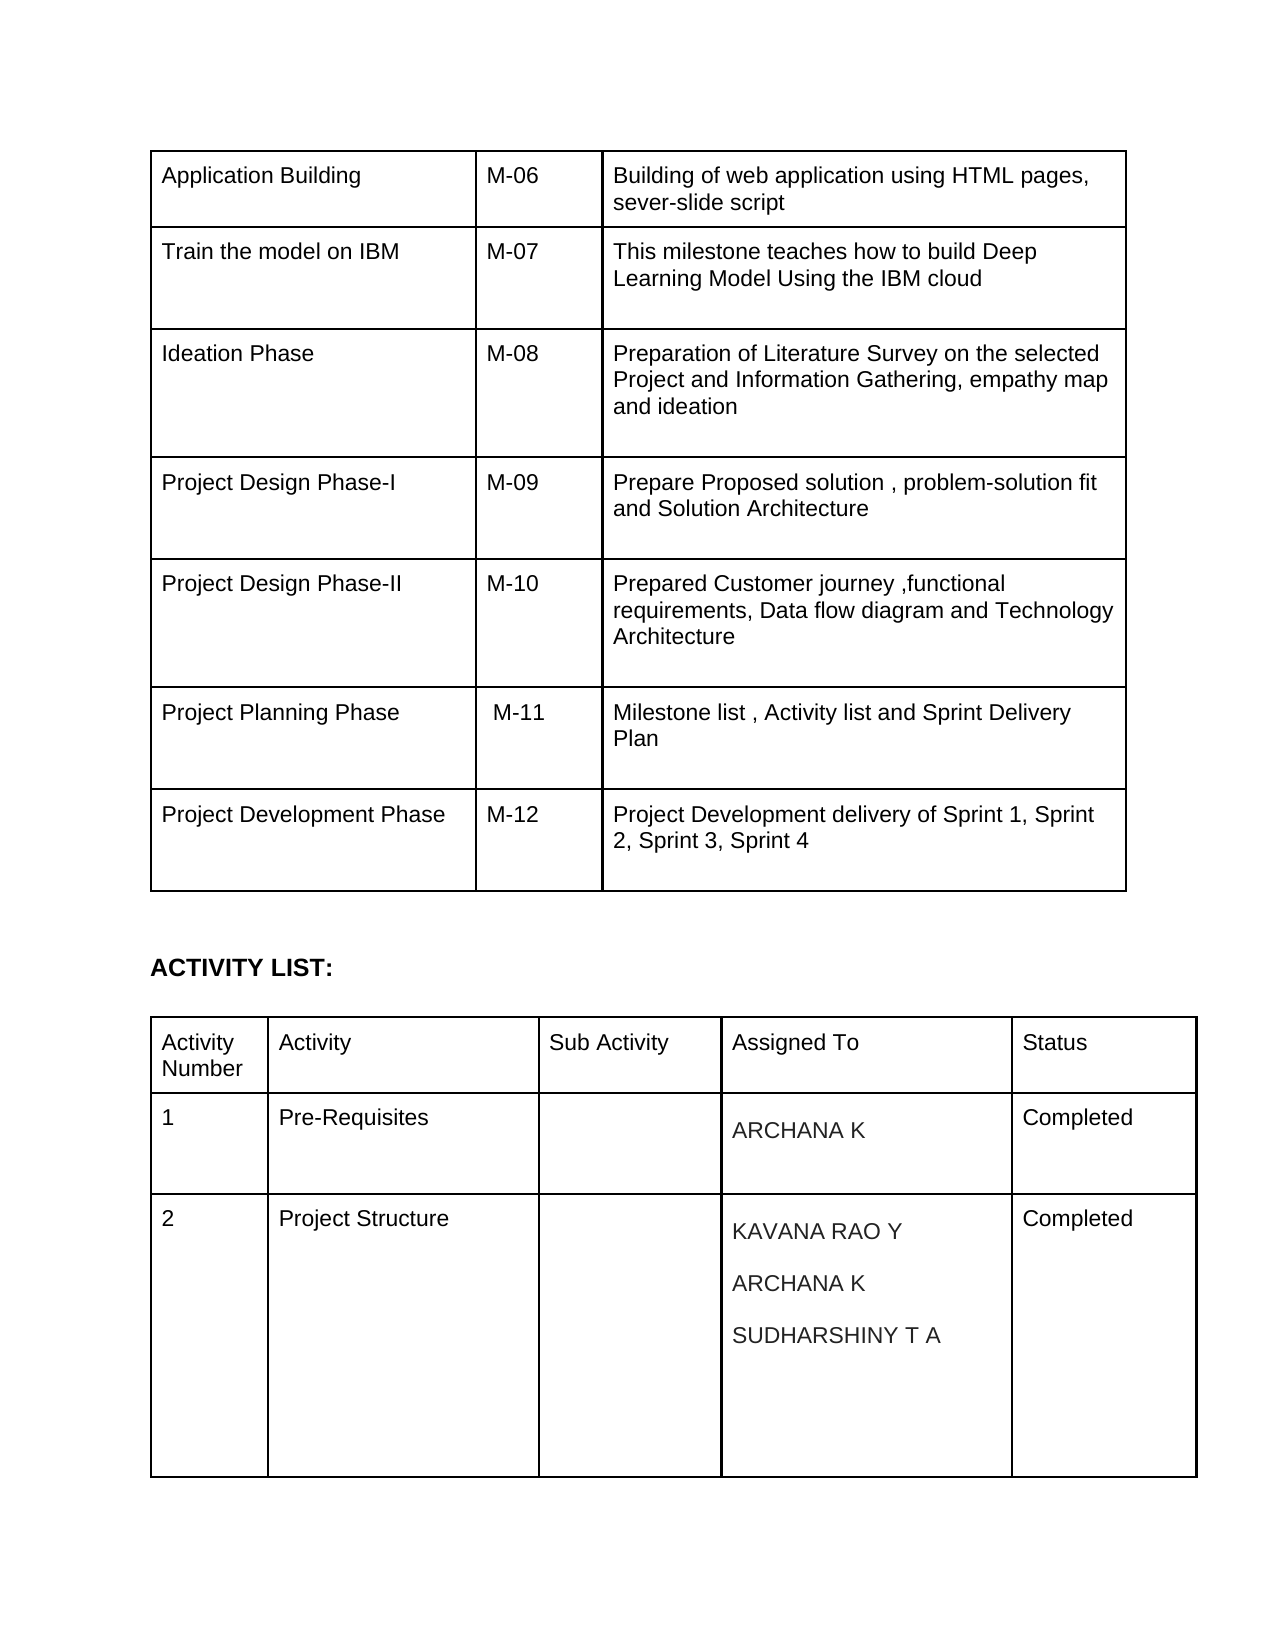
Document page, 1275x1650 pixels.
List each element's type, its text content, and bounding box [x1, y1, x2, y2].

table_cell Pre-Requisites [269, 1094, 538, 1193]
table_cell [540, 1195, 720, 1476]
table_cell Project Structure [269, 1195, 538, 1476]
table_cell Prepared Customer journey ,functional requirements, Data flow diagram and Technology Architecture [604, 560, 1125, 686]
table_cell M-11 [477, 688, 601, 788]
table_cell Completed [1013, 1094, 1195, 1193]
table_cell Building of web application using HTML pages, sever-slide script [604, 152, 1125, 226]
table_cell M-12 [477, 790, 601, 890]
table_cell Completed [1013, 1195, 1195, 1476]
text ACTIVITY LIST: [150, 953, 1125, 981]
table_cell M-08 [477, 330, 601, 456]
table_cell Train the model on IBM [152, 228, 475, 328]
table_cell Project Design Phase-I [152, 458, 475, 558]
table_cell Project Design Phase-II [152, 560, 475, 686]
table_cell [540, 1094, 720, 1193]
table_cell ARCHANA K [723, 1094, 1011, 1193]
table_header Status [1013, 1018, 1195, 1092]
table_cell Project Development delivery of Sprint 1, Sprint 2, Sprint 3, Sprint 4 [604, 790, 1125, 890]
table_cell Project Planning Phase [152, 688, 475, 788]
table_header Assigned To [723, 1018, 1011, 1092]
table_cell KAVANA RAO Y ARCHANA K SUDHARSHINY T A [723, 1195, 1011, 1476]
table_header Activity [269, 1018, 538, 1092]
table_cell 1 [152, 1094, 267, 1193]
table_cell Milestone list , Activity list and Sprint Delivery Plan [604, 688, 1125, 788]
table_cell Ideation Phase [152, 330, 475, 456]
table_header Activity Number [152, 1018, 267, 1092]
table_cell Preparation of Literature Survey on the selected Project and Information Gathering, empathy map and ideation [604, 330, 1125, 456]
table_cell M-06 [477, 152, 601, 226]
table_cell Application Building [152, 152, 475, 226]
table_cell 2 [152, 1195, 267, 1476]
table_cell Prepare Proposed solution , problem-solution fit and Solution Architecture [604, 458, 1125, 558]
table_cell M-10 [477, 560, 601, 686]
table_cell Project Development Phase [152, 790, 475, 890]
table_cell M-09 [477, 458, 601, 558]
table_cell M-07 [477, 228, 601, 328]
table_header Sub Activity [540, 1018, 720, 1092]
table_cell This milestone teaches how to build Deep Learning Model Using the IBM cloud [604, 228, 1125, 328]
